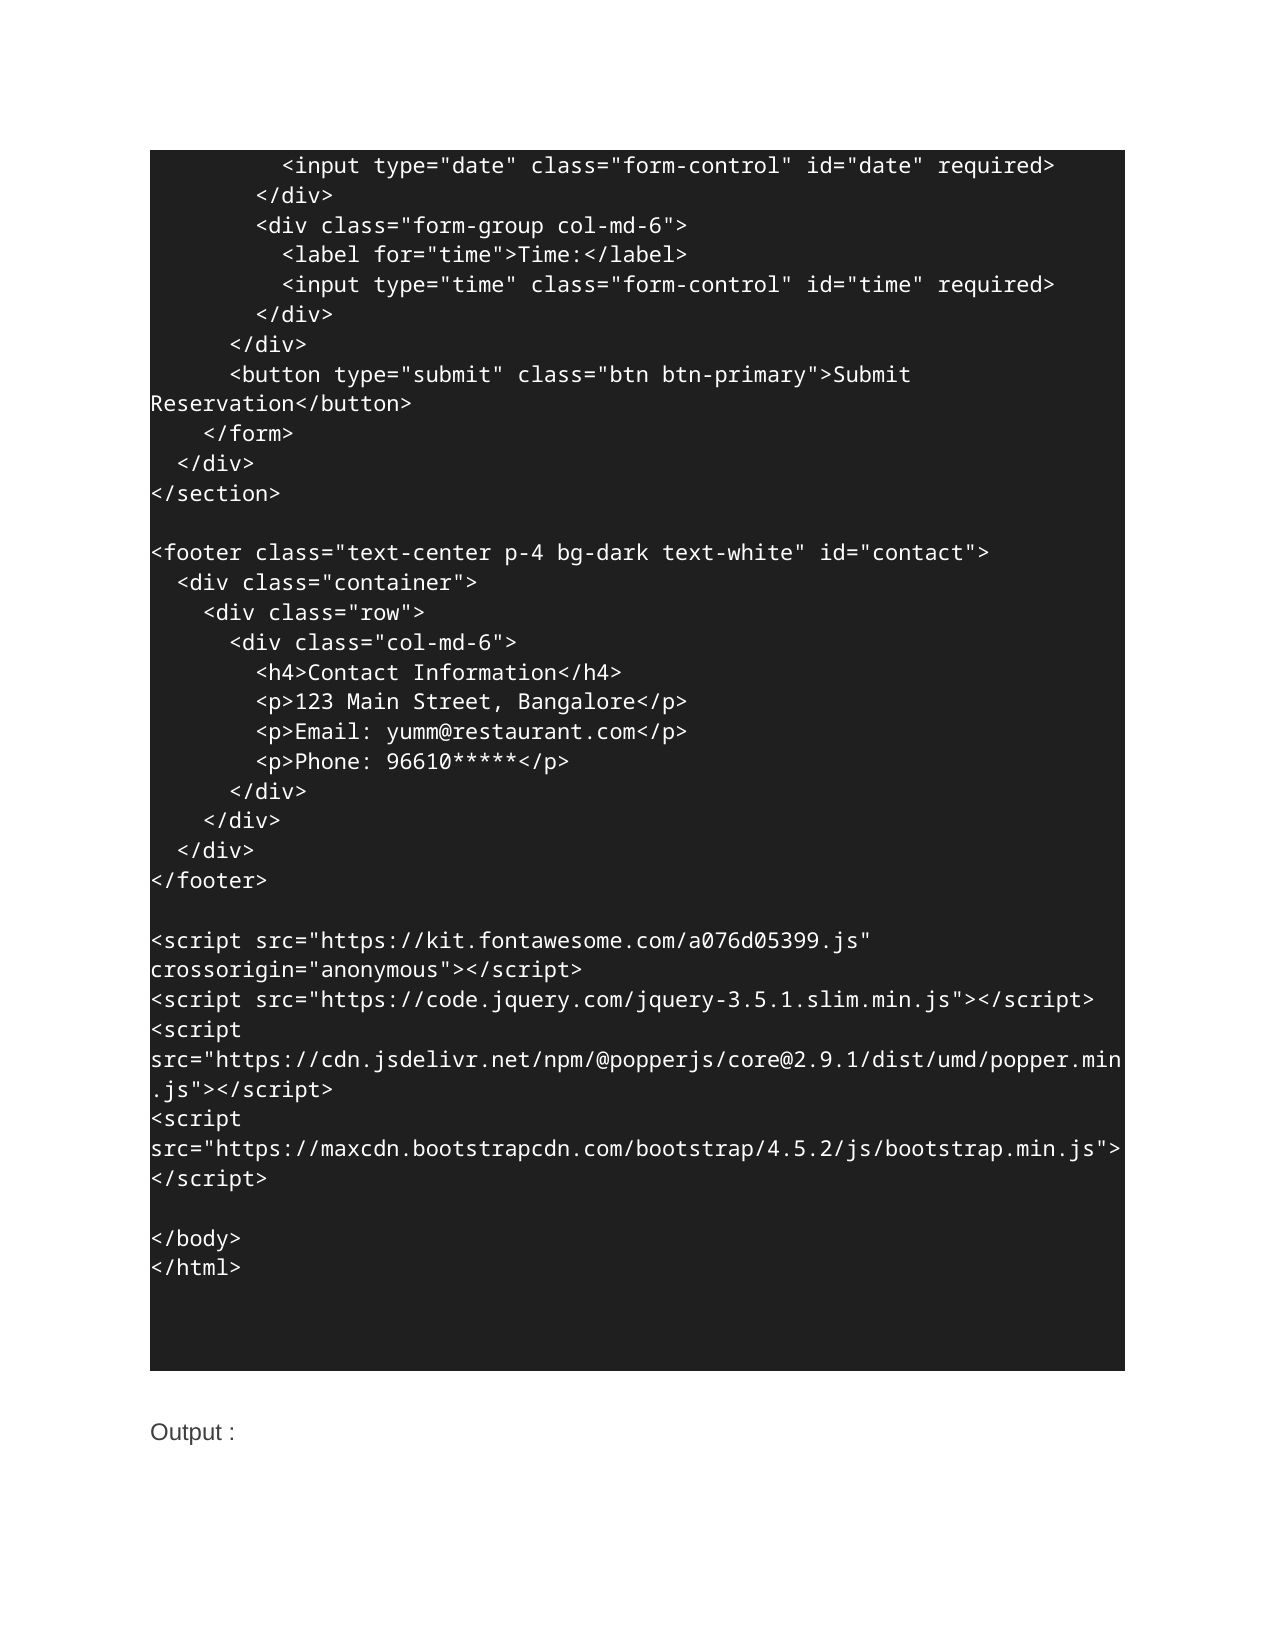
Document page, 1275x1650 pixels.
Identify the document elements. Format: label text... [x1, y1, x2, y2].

text <div class="row"> [150, 597, 1125, 627]
text </form> [150, 418, 1125, 448]
text <footer class="text-center p-4 bg-dark text-white" id="contact"> [150, 537, 1125, 567]
text <label for="time">Time:</label> [150, 239, 1125, 269]
text <div class="container"> [150, 567, 1125, 597]
text </footer> [150, 865, 1125, 895]
text </section> [150, 478, 1125, 507]
text </div> [150, 776, 1125, 805]
text <p>Phone: 96610*****</p> [150, 746, 1125, 776]
text </html> [150, 1252, 1125, 1282]
text <div class="col-md-6"> [150, 627, 1125, 656]
text </div> [150, 180, 1125, 209]
text <p>Email: yumm@restaurant.com</p> [150, 716, 1125, 746]
text <div class="form-group col-md-6"> [150, 209, 1125, 239]
text <h4>Contact Information</h4> [150, 656, 1125, 686]
text <button type="submit" class="btn btn-primary">Submit Reservation</button> [150, 358, 1125, 418]
text <input type="date" class="form-control" id="date" required> [150, 150, 1125, 180]
text </div> [150, 448, 1125, 478]
text </div> [150, 299, 1125, 329]
text <script src="https://kit.fontawesome.com/a076d05399.js" crossorigin="anonymous"></script> [150, 924, 1125, 984]
text Output : [150, 1418, 1125, 1446]
text <p>123 Main Street, Bangalore</p> [150, 686, 1125, 716]
text <script src="https://cdn.jsdelivr.net/npm/@popperjs/core@2.9.1/dist/umd/popper.min.js"></script> [150, 1014, 1125, 1103]
text <script src="https://maxcdn.bootstrapcdn.com/bootstrap/4.5.2/js/bootstrap.min.js"></script> [150, 1103, 1125, 1193]
text </div> [150, 835, 1125, 865]
text </div> [150, 329, 1125, 358]
text </body> [150, 1222, 1125, 1252]
text <script src="https://code.jquery.com/jquery-3.5.1.slim.min.js"></script> [150, 984, 1125, 1014]
text </div> [150, 805, 1125, 835]
text <input type="time" class="form-control" id="time" required> [150, 269, 1125, 299]
